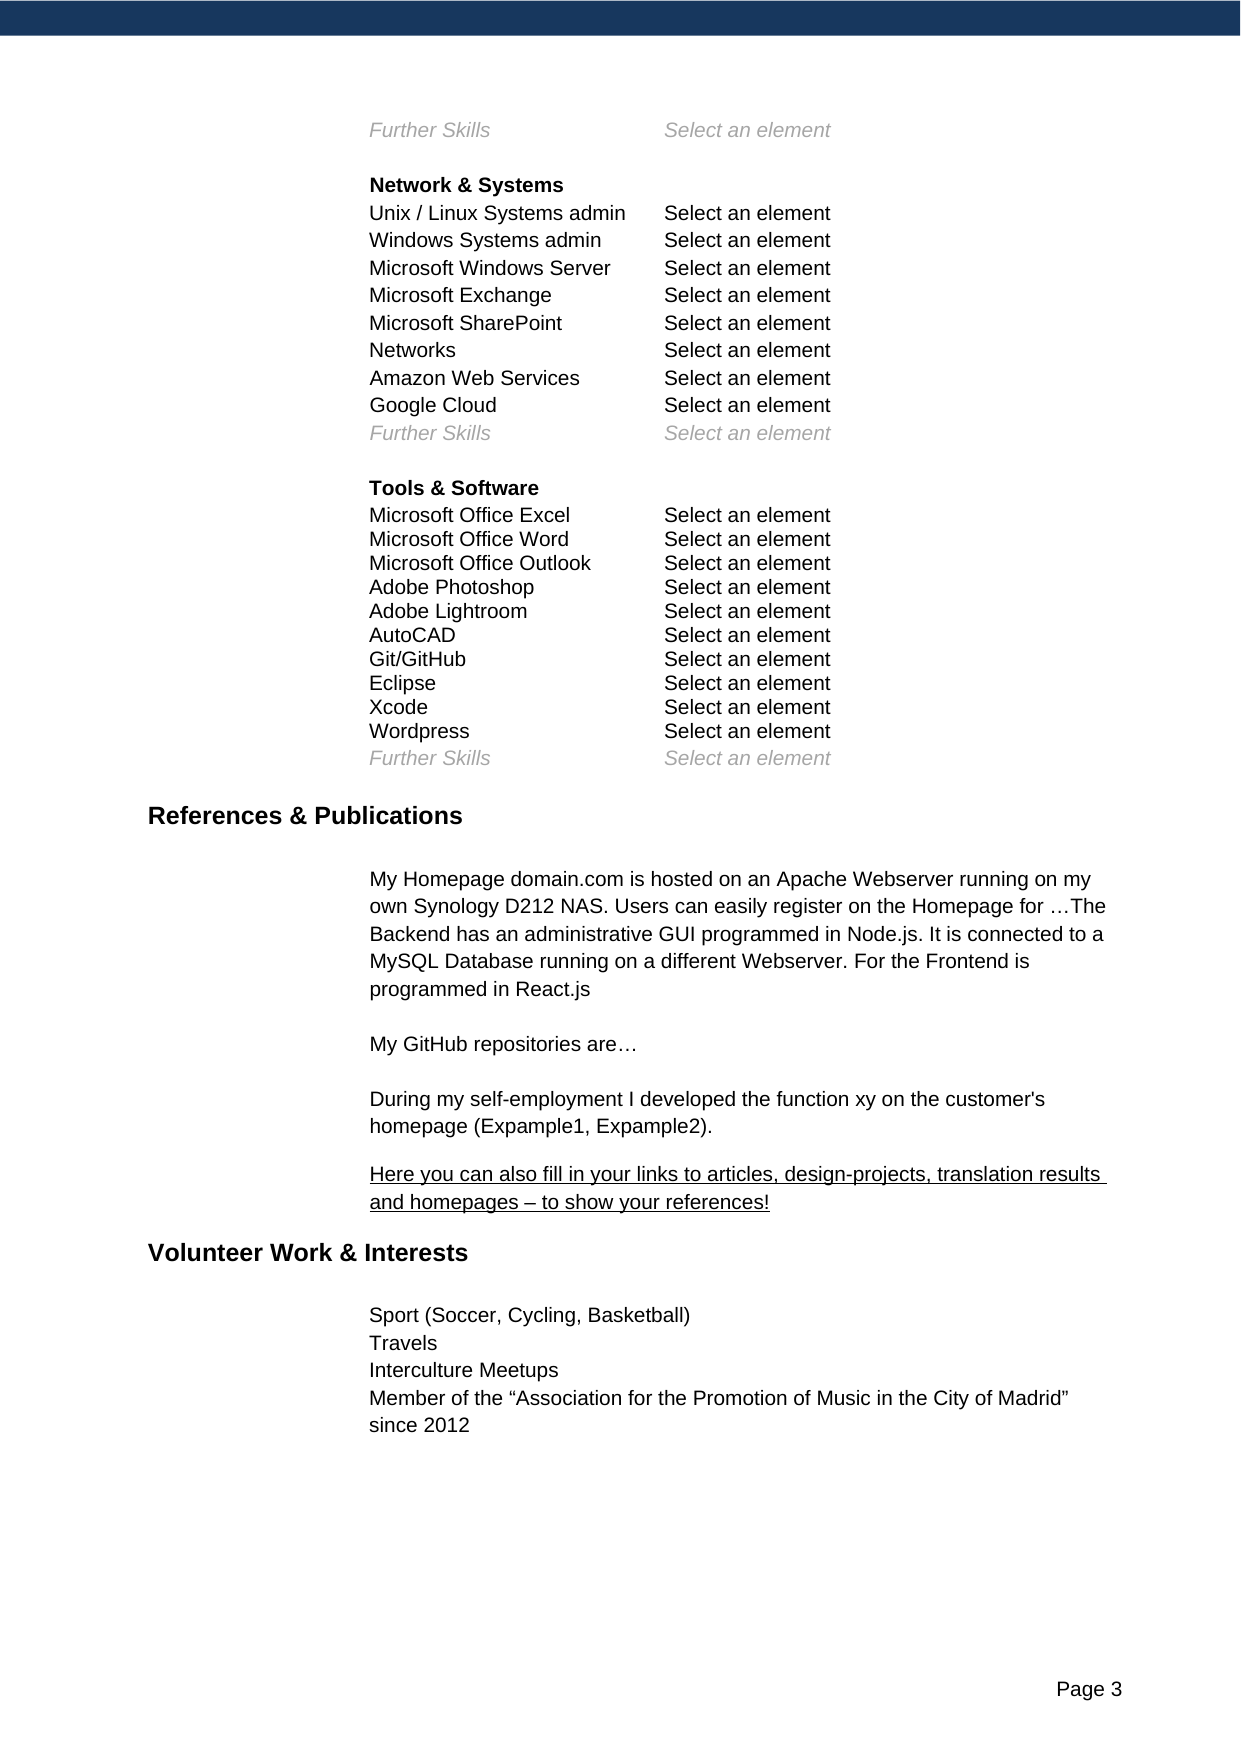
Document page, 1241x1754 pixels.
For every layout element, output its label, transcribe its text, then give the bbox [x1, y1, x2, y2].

text Sport (Soccer, Cycling, Basketball) [295, 1303, 1122, 1327]
text Adobe Lightroom [295, 599, 1122, 623]
text AutoCAD [295, 623, 1122, 647]
text Wordpress Further Skills [369, 719, 1122, 770]
text Travels [369, 1331, 1122, 1354]
text Microsoft Office Outlook [295, 551, 1122, 575]
text Google Cloud Further Skills [369, 393, 1122, 444]
text Tools & Software [295, 476, 1122, 499]
text Volunteer Work & Interests [148, 1238, 1122, 1299]
text Microsoft SharePoint [295, 311, 1122, 334]
text Microsoft Exchange [295, 283, 1122, 307]
text Eclipse [295, 671, 1122, 695]
text Windows Systems admin [295, 228, 1122, 252]
text Amazon Web Services [369, 366, 1122, 389]
text Microsoft Windows Server [295, 256, 1122, 279]
text Xcode [295, 695, 1122, 719]
text Interculture Meetups Member of the “Association for the Promotion of Music in the City of Madrid” since 2012 [369, 1358, 1122, 1437]
text Unix / Linux Systems admin [295, 201, 1122, 224]
text Adobe Photoshop [295, 575, 1122, 599]
text Network & Systems [369, 173, 1122, 197]
text Microsoft Office Excel [295, 503, 1122, 527]
text Microsoft Office Word [295, 527, 1122, 551]
text Git/GitHub [295, 647, 1122, 671]
text References & Publications [148, 801, 1122, 862]
text Further Skills [295, 118, 1122, 142]
text My Homepage domain.com is hosted on an Apache Webserver running on my own Synology D212 NAS. Users can easily register on the Homepage for …The Backend has an administrative GUI programmed in Node.js. It is connected to a MySQL Database running on a different Webserver. For the Frontend is programmed in React.js My GitHub repositories are… During my self-employment I developed the function xy on the customer's homepage (Expample1, Expample2). [369, 866, 1122, 1138]
text Networks [295, 338, 1122, 362]
text Here you can also fill in your links to articles, design-projects, translation results and homepages – to show your references! [369, 1162, 1122, 1214]
